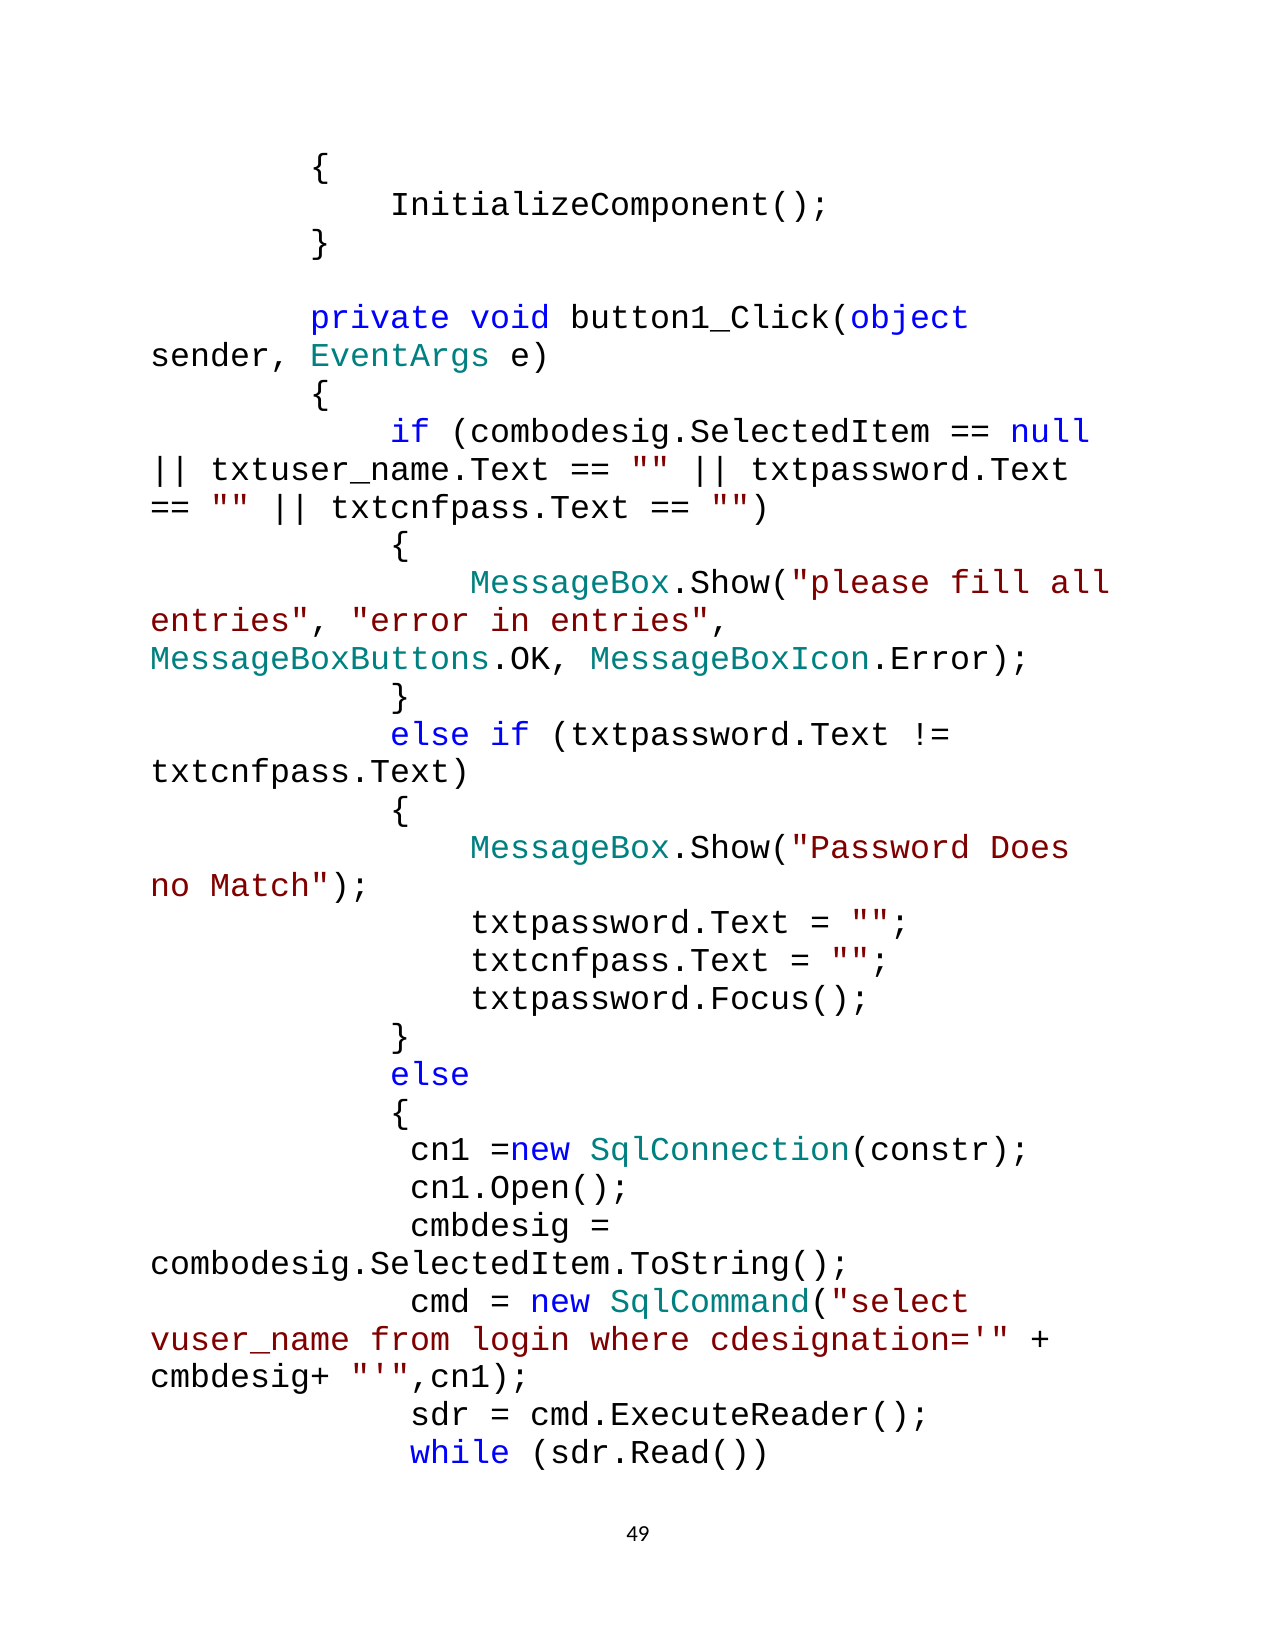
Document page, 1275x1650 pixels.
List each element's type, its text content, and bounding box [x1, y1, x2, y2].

text else [150, 1057, 1125, 1095]
text MessageBox.Show("Password Does no Match"); [150, 831, 1125, 906]
text { [150, 377, 1125, 415]
text else if (txtpassword.Text != txtcnfpass.Text) [150, 717, 1125, 793]
text cn1.Open(); [150, 1171, 1125, 1209]
text txtpassword.Focus(); [150, 982, 1125, 1020]
text MessageBox.Show("please fill all entries", "error in entries", MessageBoxButtons.OK, MessageBoxIcon.Error); [150, 566, 1125, 679]
text { [150, 1095, 1125, 1133]
text InitializeComponent(); [150, 188, 1125, 226]
text { [150, 528, 1125, 566]
text cn1 =new SqlConnection(constr); [150, 1133, 1125, 1171]
text { [150, 150, 1125, 188]
text cmd = new SqlCommand("select vuser_name from login where cdesignation='" + cmbdesig+ "'",cn1); [150, 1284, 1125, 1398]
text while (sdr.Read()) [150, 1436, 1125, 1473]
text } [150, 679, 1125, 717]
text { [150, 793, 1125, 831]
text sdr = cmd.ExecuteReader(); [150, 1398, 1125, 1436]
text txtpassword.Text = ""; [150, 906, 1125, 944]
text private void button1_Click(object sender, EventArgs e) [150, 301, 1125, 377]
text cmbdesig = combodesig.SelectedItem.ToString(); [150, 1209, 1125, 1284]
text } [150, 226, 1125, 263]
text if (combodesig.SelectedItem == null || txtuser_name.Text == "" || txtpassword.Text == "" || txtcnfpass.Text == "") [150, 415, 1125, 528]
text txtcnfpass.Text = ""; [150, 944, 1125, 982]
text } [150, 1020, 1125, 1057]
